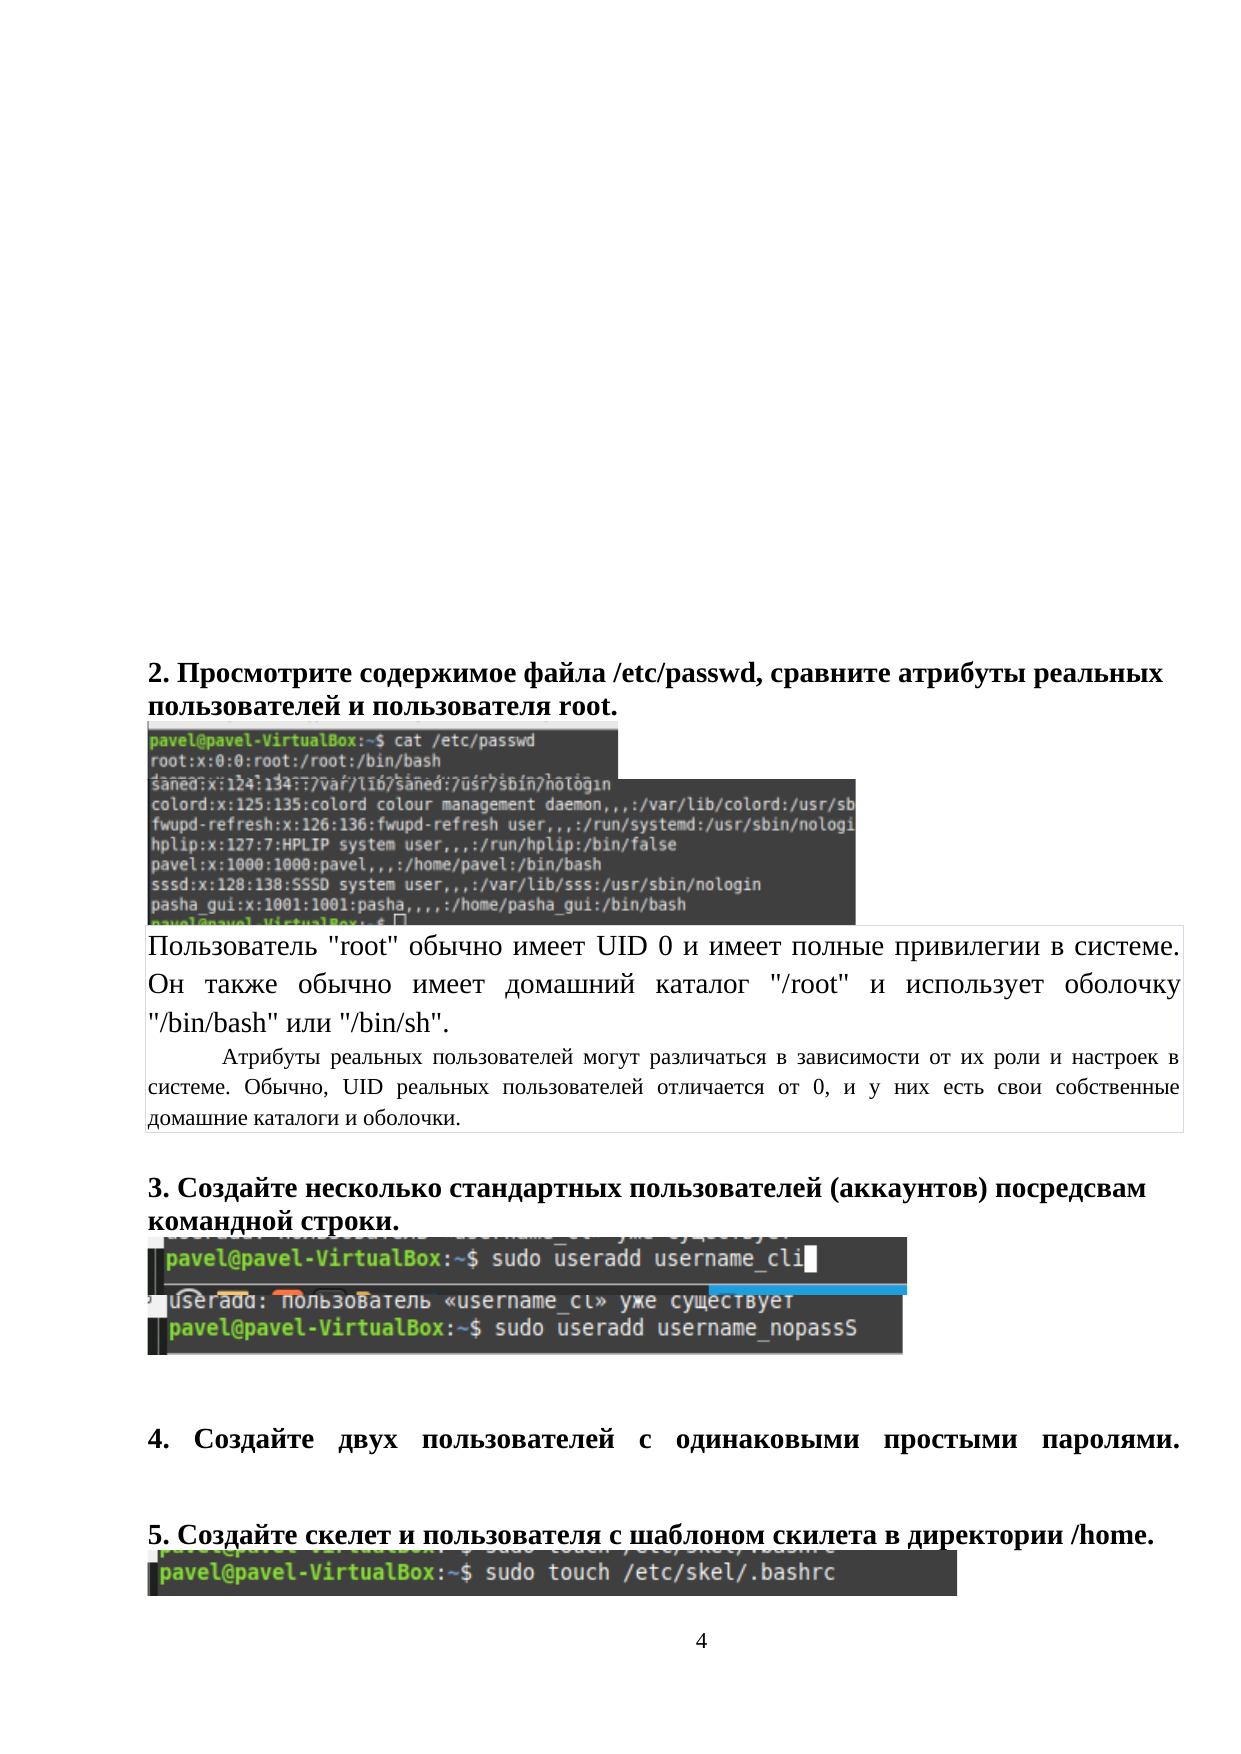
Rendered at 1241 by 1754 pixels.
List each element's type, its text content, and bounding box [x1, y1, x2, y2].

text Пользователь "root" обычно имеет UID 0 и имеет полные привилегии в системе. Он также обычно имеет домашний каталог "/root" и использует оболочку "/bin/bash" или "/bin/sh". [146, 926, 1183, 1038]
text Атрибуты реальных пользователей могут различаться в зависимости от их роли и настроек в системе. Обычно, UID реальных пользователей отличается от 0, и у них есть свои собственные домашние каталоги и оболочки. [146, 1041, 1183, 1132]
text пользователей и пользователя root. [148, 688, 1181, 722]
text 4. Создайте двух пользователей с одинаковыми простыми паролями. [148, 1421, 1181, 1517]
text командной строки. [148, 1203, 1181, 1237]
text 2. Просмотрите содержимое файла /etc/passwd, сравните атрибуты реальных [148, 655, 1181, 688]
picture [147, 1237, 908, 1355]
text 5. Создайте скелет и пользователя с шаблоном скилета в директории /home. [148, 1517, 1181, 1551]
text 3. Создайте несколько стандартных пользователей (аккаунтов) посредсвам [148, 1170, 1181, 1203]
picture [147, 1550, 958, 1596]
picture [147, 721, 856, 925]
